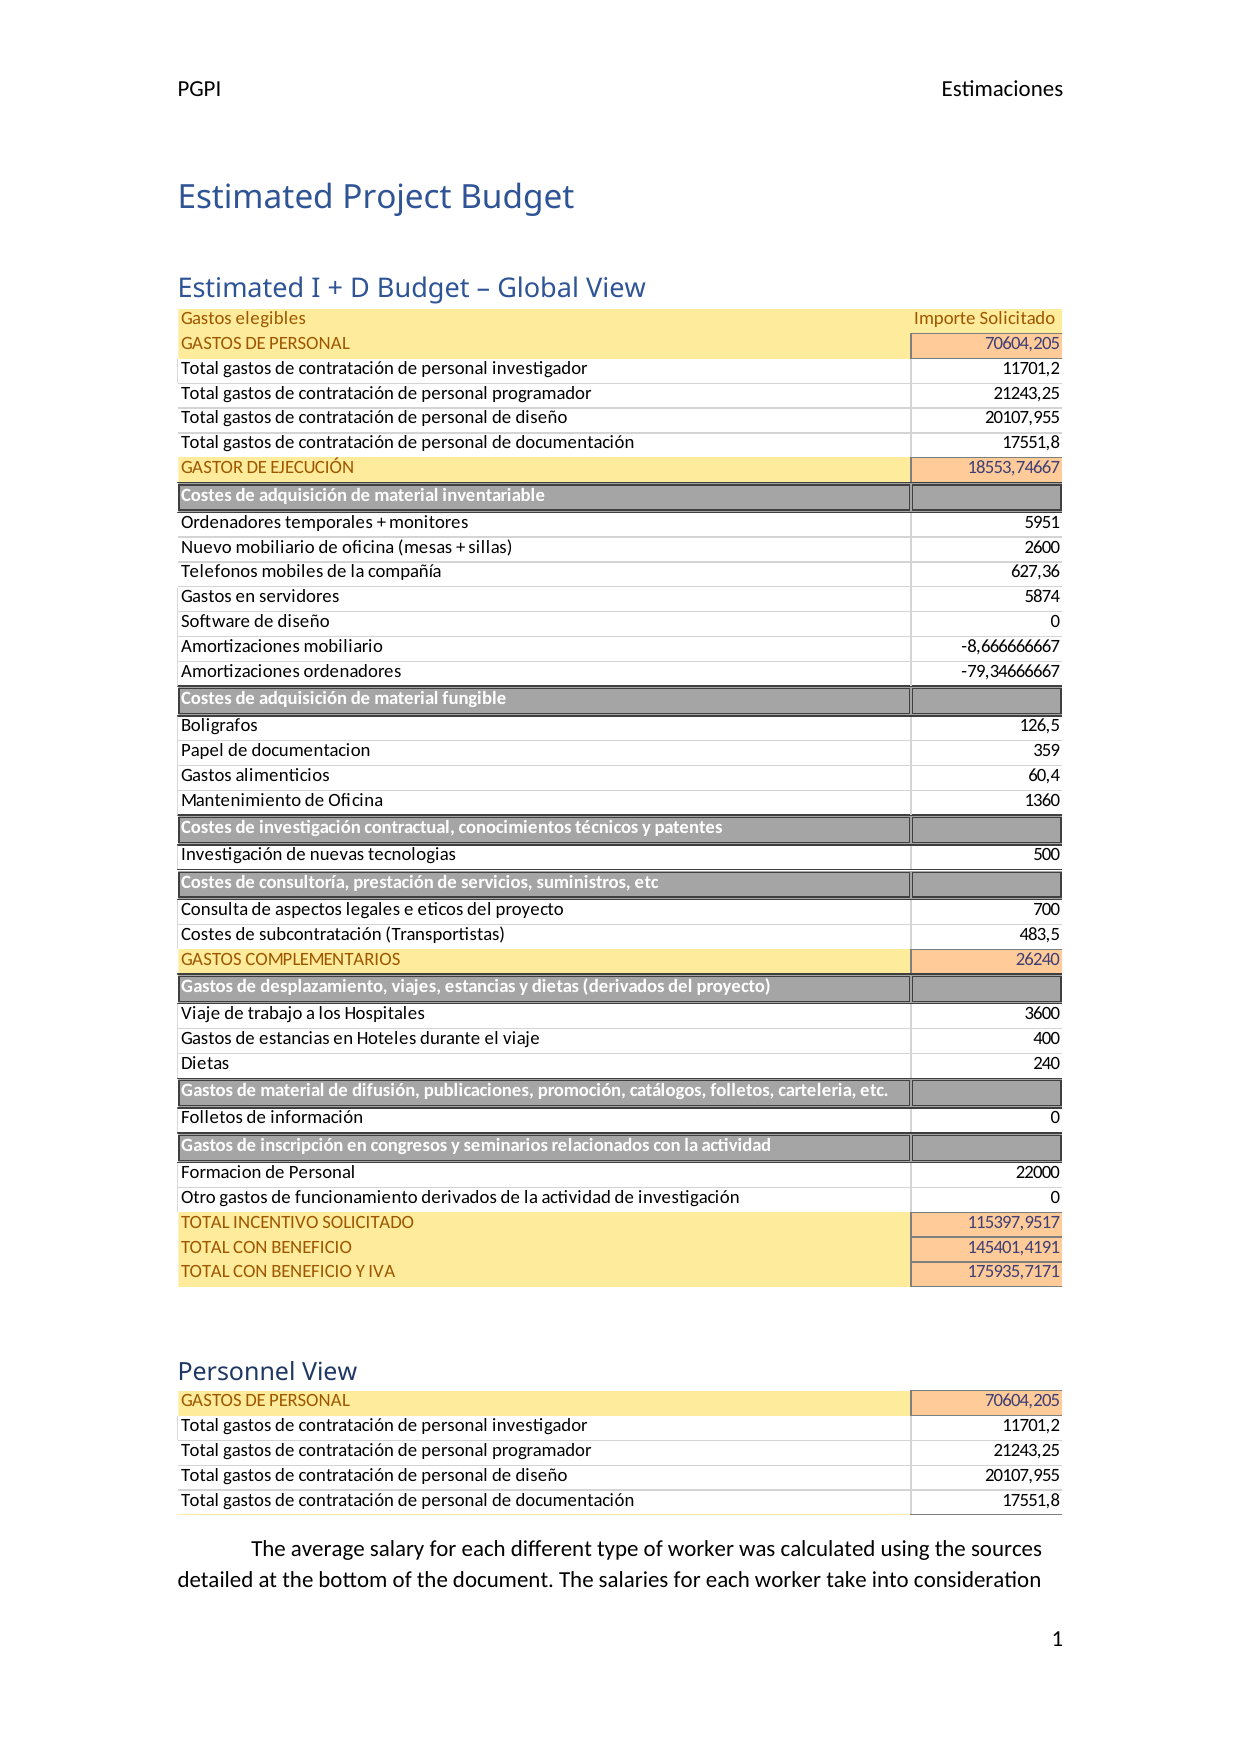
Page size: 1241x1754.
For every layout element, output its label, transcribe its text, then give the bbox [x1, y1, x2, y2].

subtitle Personnel View [177, 1353, 1063, 1387]
subtitle Estimated Project Budget [177, 173, 1063, 218]
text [177, 1534, 1063, 1593]
subtitle Estimated I + D Budget – Global View [177, 268, 1063, 305]
